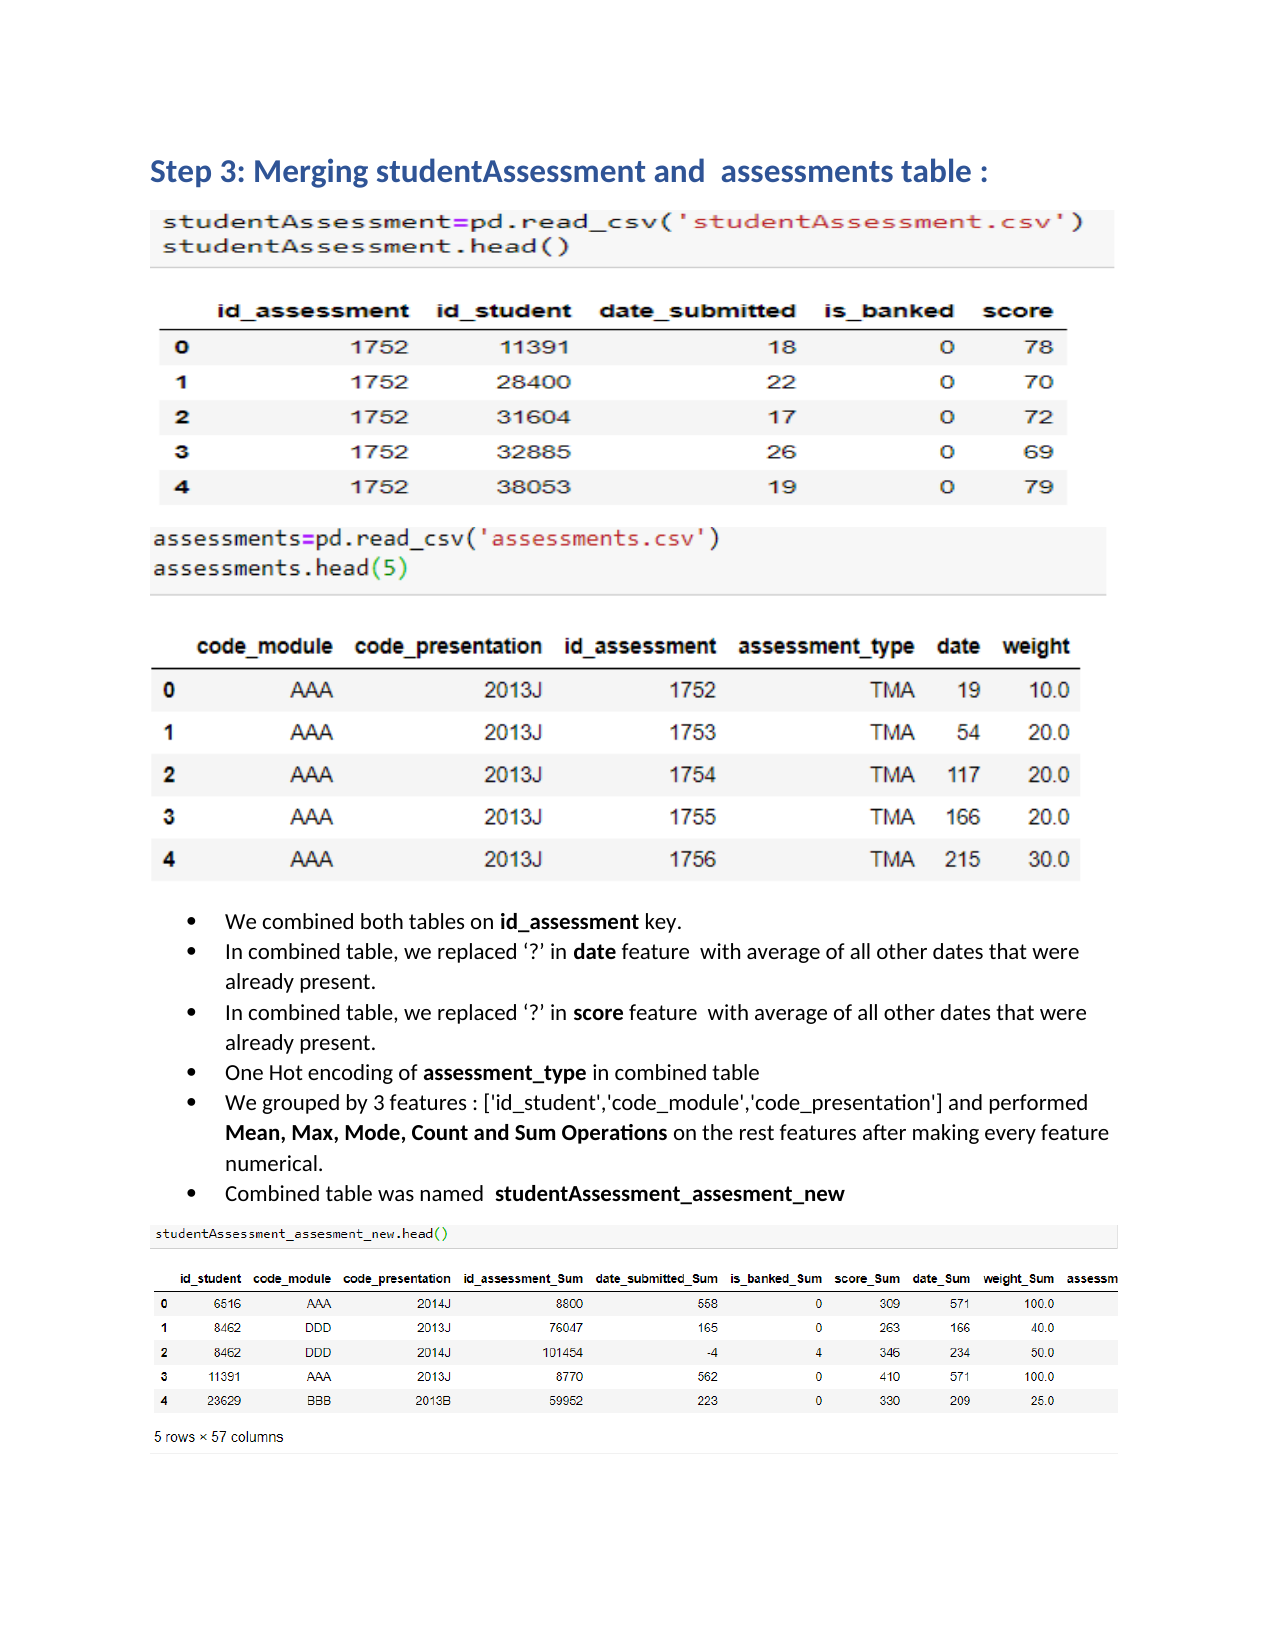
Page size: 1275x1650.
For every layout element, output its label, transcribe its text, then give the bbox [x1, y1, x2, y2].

list In combined table, we replaced ‘?’ in date feature with average of all other dates that were already present. [187, 937, 1125, 995]
list We grouped by 3 features : ['id_student','code_module','code_presentation'] and performed Mean, Max, Mode, Count and Sum Operations on the rest features after making every feature numerical. [187, 1088, 1125, 1177]
list In combined table, we replaced ‘?’ in score feature with average of all other dates that were already present. [187, 998, 1125, 1056]
list Combined table was named studentAssessment_assesment_new [187, 1179, 1125, 1207]
picture [150, 1225, 1125, 1454]
text Step 3: Merging studentAssessment and assessments table : [150, 150, 1125, 191]
picture [150, 527, 1107, 889]
list One Hot encoding of assessment_type in combined table [187, 1058, 1125, 1086]
picture [150, 210, 1115, 509]
list We combined both tables on id_assessment key. [187, 907, 1125, 935]
